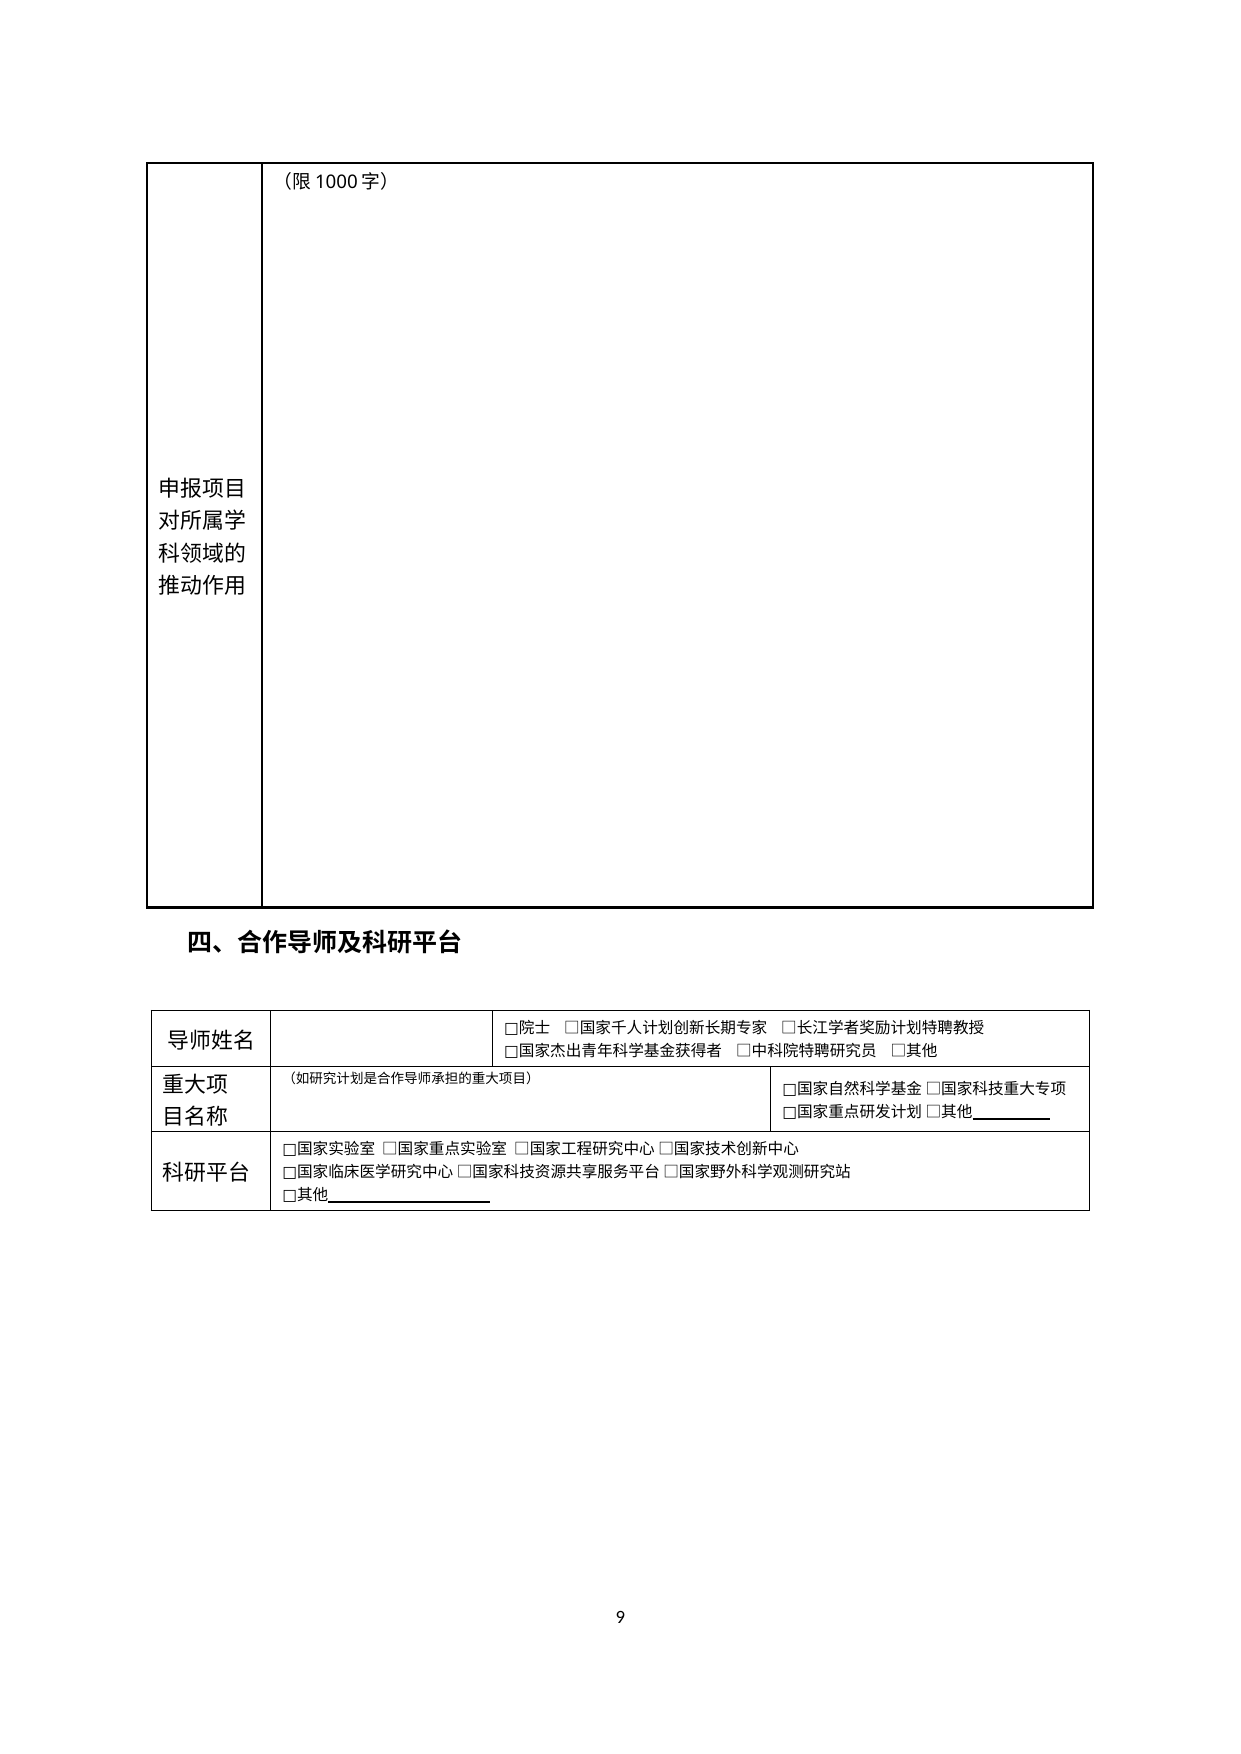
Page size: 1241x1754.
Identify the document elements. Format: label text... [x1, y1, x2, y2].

table_cell （限1000字） [263, 164, 1092, 906]
table_cell 重大项 目名称 [152, 1067, 270, 1131]
list 合作导师及科研平台 [187, 909, 1053, 973]
table_header □院士 □国家千人计划创新长期专家 □长江学者奖励计划特聘教授 □国家杰出青年科学基金获得者 □中科院特聘研究员 □其他 [493, 1011, 1089, 1066]
table_header [271, 1011, 492, 1066]
table_header 导师姓名 [152, 1011, 270, 1066]
table_cell 申报项目对所属学科领域的推动作用 [148, 164, 261, 906]
table_cell □国家自然科学基金 □国家科技重大专项 □国家重点研发计划 □其他 [771, 1067, 1089, 1131]
table_cell □国家实验室 □国家重点实验室 □国家工程研究中心 □国家技术创新中心 □国家临床医学研究中心 □国家科技资源共享服务平台 □国家野外科学观测研究站 □其他 [271, 1132, 1089, 1210]
table_cell （如研究计划是合作导师承担的重大项目） [271, 1067, 770, 1131]
table_cell 科研平台 [152, 1132, 270, 1210]
